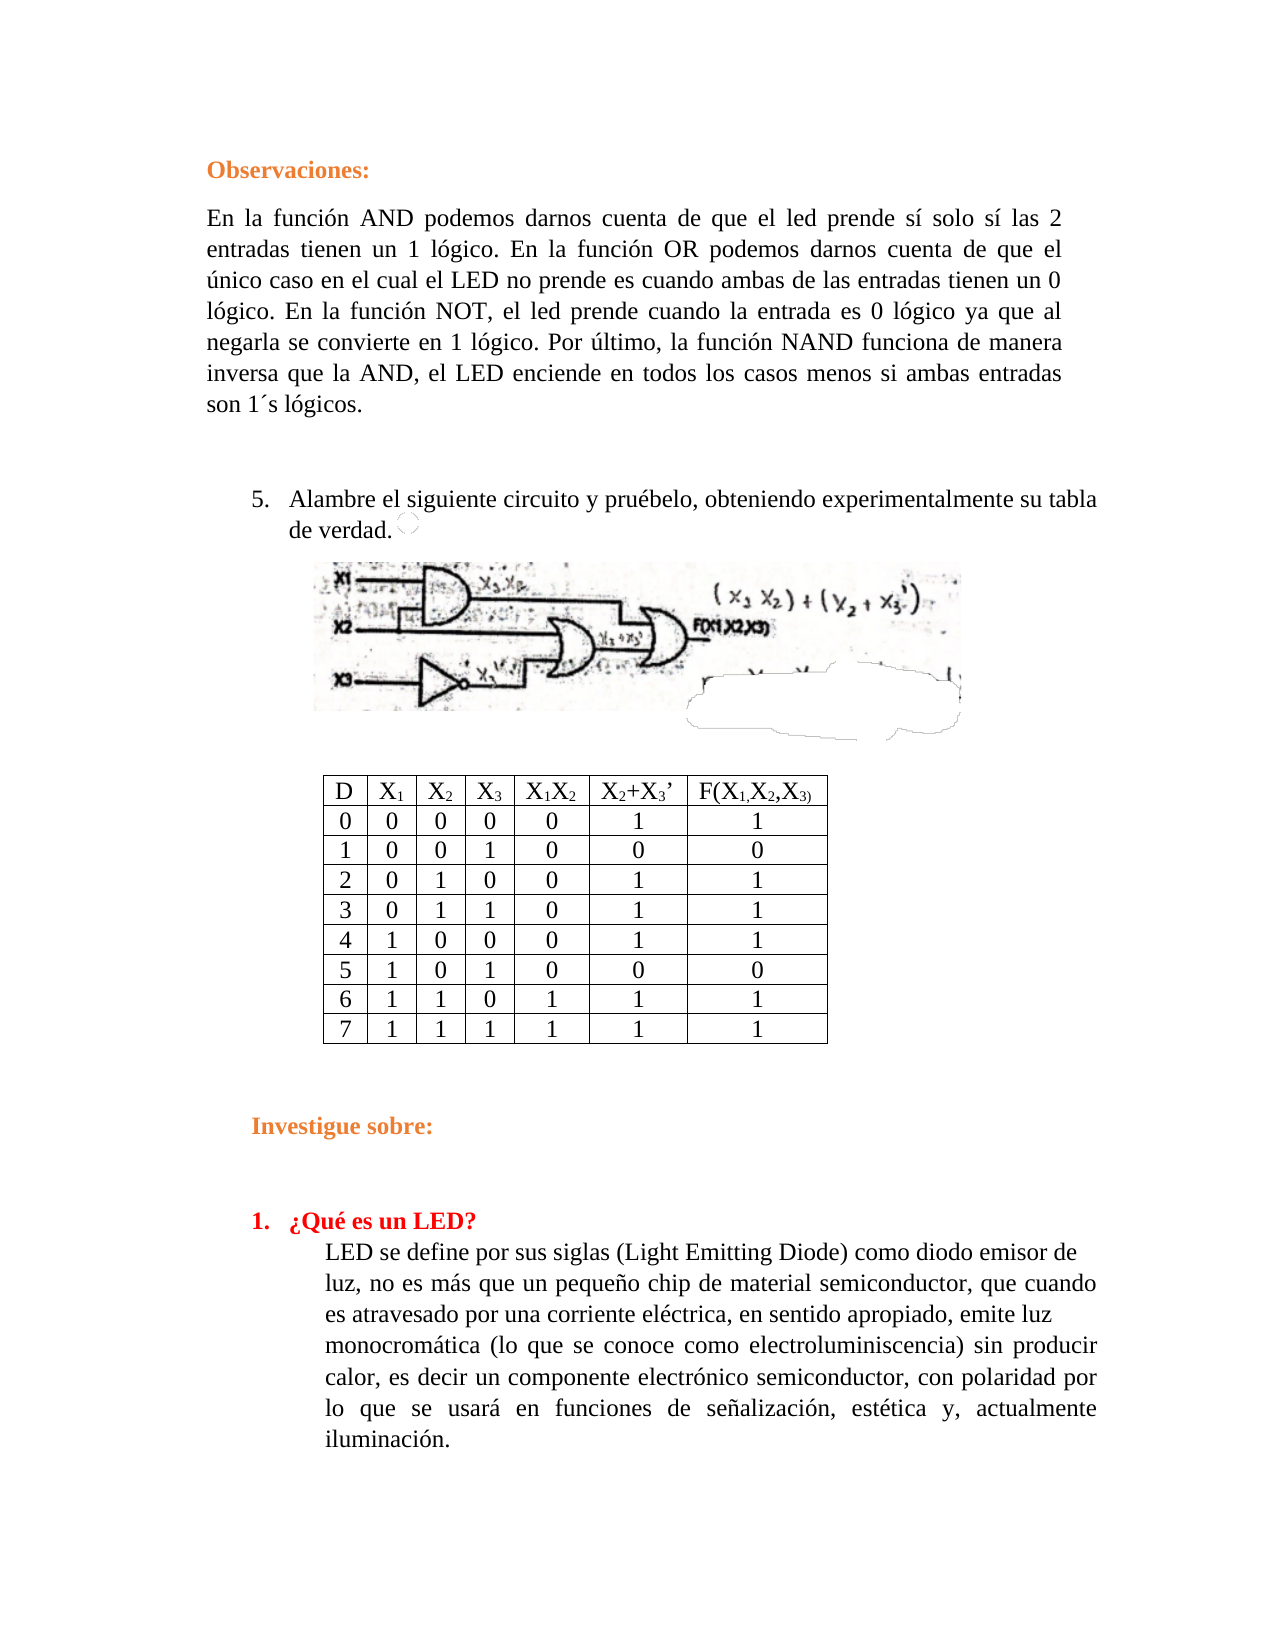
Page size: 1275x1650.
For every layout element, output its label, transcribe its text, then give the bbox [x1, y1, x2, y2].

table_cell 1 [590, 985, 687, 1013]
table_cell 1 [688, 865, 827, 894]
table_header D [324, 776, 367, 805]
table_cell 1 [515, 1014, 589, 1043]
table_cell 0 [324, 806, 367, 834]
table_header X3 [466, 776, 514, 805]
table_cell 1 [590, 806, 687, 834]
list luz, no es más que un pequeño chip de material semiconductor, que cuando es atravesado por una corriente eléctrica, en sentido apropiado, emite luz [325, 1268, 1098, 1328]
table_cell 0 [368, 836, 416, 864]
table_cell 3 [324, 895, 367, 924]
table_cell 1 [368, 985, 416, 1013]
table_cell 1 [417, 895, 465, 924]
table_cell 6 [324, 985, 367, 1013]
table_cell 2 [324, 865, 367, 894]
table_cell 1 [688, 925, 827, 954]
list LED se define por sus siglas (Light Emitting Diode) como diodo emisor de [325, 1237, 1098, 1266]
table_cell 5 [324, 955, 367, 983]
table_cell 1 [688, 895, 827, 924]
table_cell 0 [368, 806, 416, 834]
table_cell 0 [515, 836, 589, 864]
table_cell 1 [324, 836, 367, 864]
table_header X1X2 [515, 776, 589, 805]
table_cell 0 [417, 925, 465, 954]
table_cell 0 [515, 955, 589, 983]
list monocromática (lo que se conoce como electroluminiscencia) sin producir calor, es decir un componente electrónico semiconductor, con polaridad por lo que se usará en funciones de señalización, estética y, actualmente iluminación. [325, 1331, 1098, 1452]
table_cell 4 [324, 925, 367, 954]
list ¿Qué es un LED? [251, 1206, 1098, 1235]
table_cell 0 [515, 806, 589, 834]
table_cell 0 [368, 895, 416, 924]
table_cell 1 [590, 1014, 687, 1043]
table_cell 1 [368, 1014, 416, 1043]
table_cell 1 [590, 895, 687, 924]
table_cell 1 [466, 836, 514, 864]
table_header X1 [368, 776, 416, 805]
table_cell 1 [466, 895, 514, 924]
table_cell 0 [417, 836, 465, 864]
table_cell 0 [515, 895, 589, 924]
table_cell 1 [417, 985, 465, 1013]
table_cell 1 [688, 806, 827, 834]
table_cell 0 [590, 955, 687, 983]
table_cell 7 [324, 1014, 367, 1043]
table_cell 1 [368, 955, 416, 983]
table_header X2 [417, 776, 465, 805]
table_cell 0 [466, 985, 514, 1013]
table_cell 1 [688, 985, 827, 1013]
table_cell 1 [417, 1014, 465, 1043]
table_cell 0 [515, 865, 589, 894]
text Investigue sobre: [177, 1111, 1098, 1140]
table_cell 1 [368, 925, 416, 954]
picture [313, 562, 962, 741]
table_cell 0 [466, 925, 514, 954]
picture [397, 512, 419, 534]
table_header F(X1,X2,X3) [688, 776, 827, 805]
table_cell 1 [466, 1014, 514, 1043]
table_cell 1 [688, 1014, 827, 1043]
table_cell 1 [417, 865, 465, 894]
table_cell 1 [590, 925, 687, 954]
table_cell 1 [515, 985, 589, 1013]
list Alambre el siguiente circuito y pruébelo, obteniendo experimentalmente su tabla de verdad. [251, 484, 1098, 544]
table_cell 0 [417, 806, 465, 834]
table_cell 0 [466, 865, 514, 894]
table_cell 0 [688, 955, 827, 983]
table_cell 0 [515, 925, 589, 954]
table_cell 0 [466, 806, 514, 834]
table_cell 1 [466, 955, 514, 983]
table_header X2+X3’ [590, 776, 687, 805]
table_cell 0 [590, 836, 687, 864]
table_cell 0 [417, 955, 465, 983]
table_cell 0 [368, 865, 416, 894]
table_cell 0 [688, 836, 827, 864]
table_cell 1 [590, 865, 687, 894]
